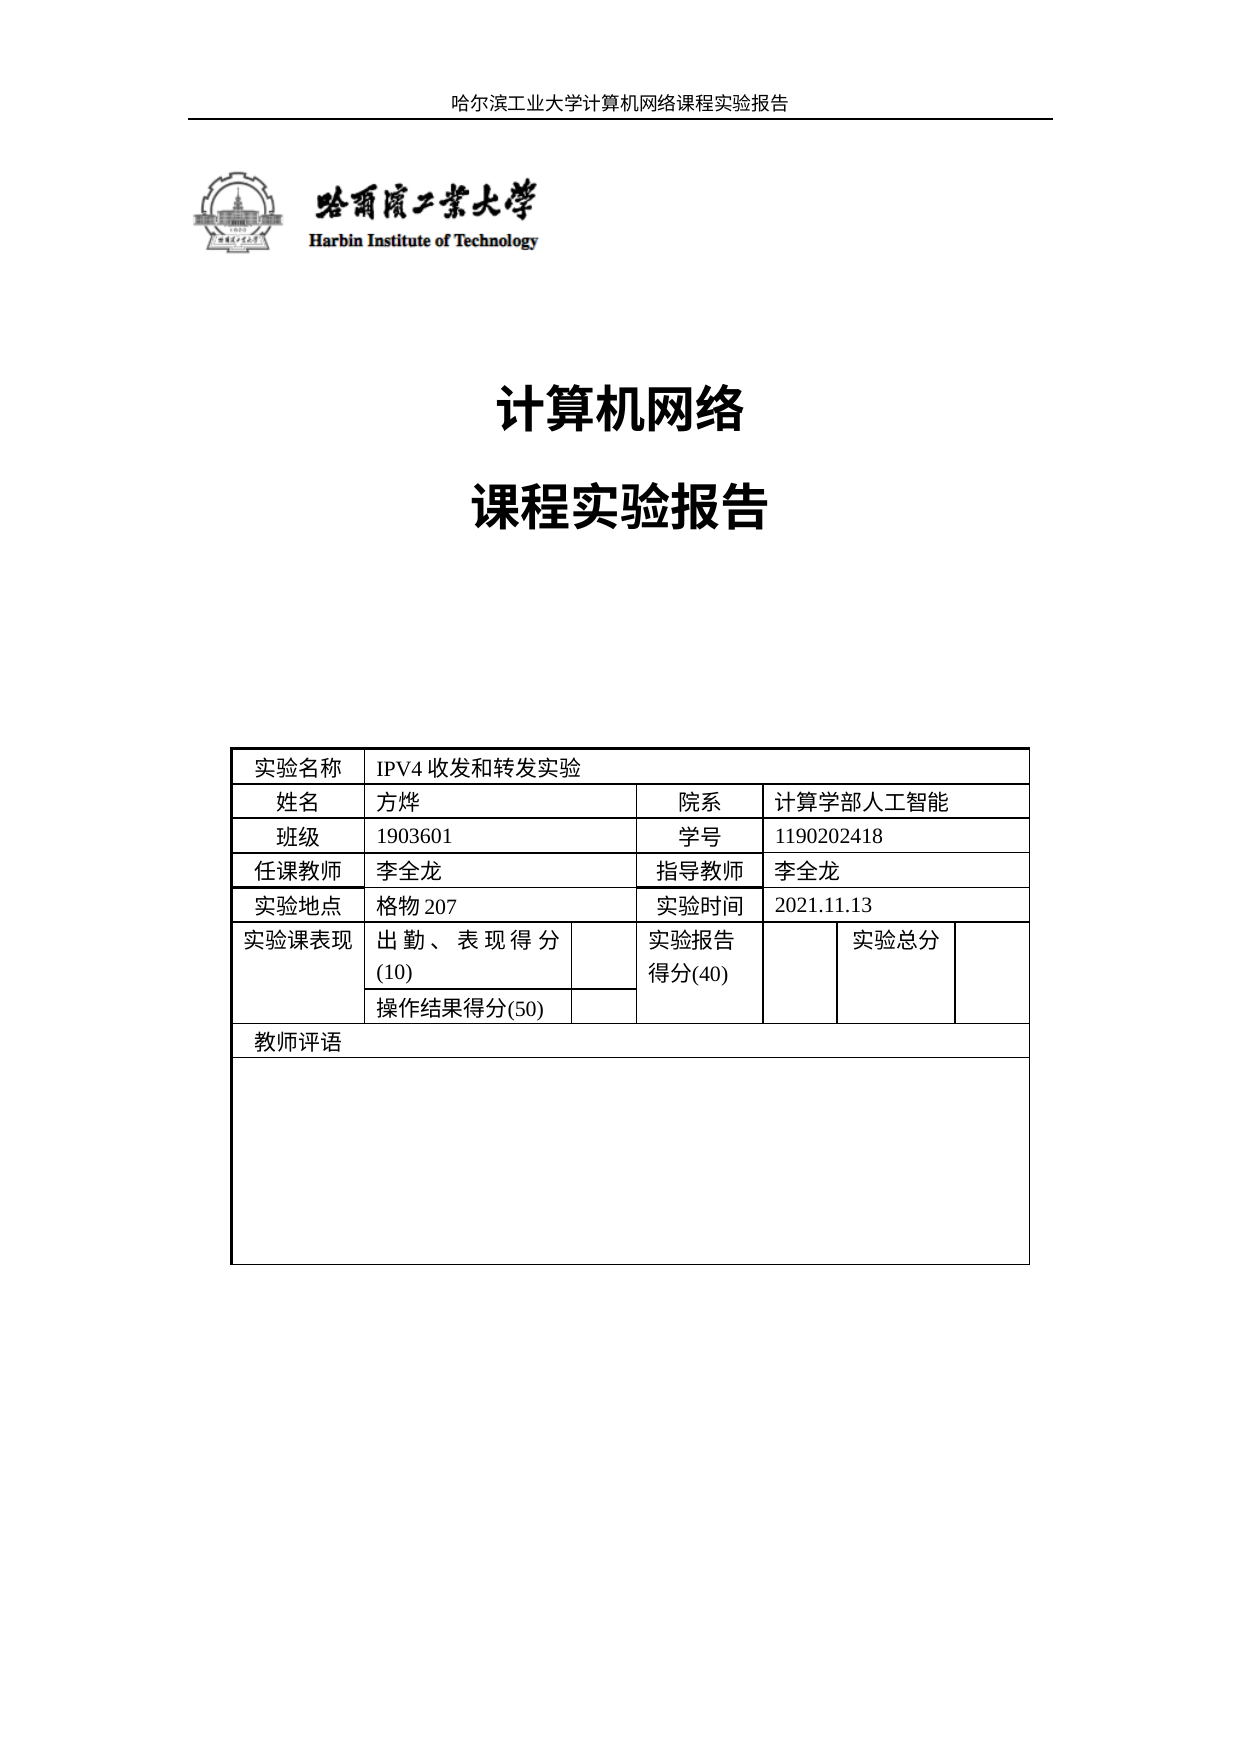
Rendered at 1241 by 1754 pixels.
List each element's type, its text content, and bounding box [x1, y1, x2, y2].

table_cell 实验报告 得分(40) [637, 923, 762, 1023]
table_cell [764, 923, 836, 1023]
table_cell 李全龙 [365, 854, 636, 886]
picture [187, 162, 550, 256]
table_cell 实验时间 [637, 889, 762, 921]
table_cell 学号 [637, 819, 762, 852]
table_cell 1190202418 [764, 819, 1029, 852]
table_cell [572, 990, 636, 1023]
table_cell 实验总分 [838, 923, 954, 1023]
table_cell 操作结果得分(50) [365, 990, 571, 1023]
table_cell 实验地点 [233, 889, 364, 921]
table_cell 李全龙 [764, 853, 1029, 886]
table_cell 任课教师 [233, 854, 364, 886]
table_cell 指导教师 [637, 854, 762, 886]
table_cell 方烨 [365, 785, 636, 817]
table_cell 格物207 [365, 888, 636, 921]
table_cell 教师评语 [233, 1024, 1029, 1057]
text 计算机网络 [187, 357, 1053, 454]
table_header 实验名称 [233, 750, 364, 783]
table_cell [572, 923, 636, 988]
table_cell 1903601 [365, 819, 636, 852]
table_cell 2021.11.13 [764, 888, 1029, 921]
table_cell [233, 1058, 1029, 1264]
table_cell [956, 923, 1029, 1023]
table_header IPV4 收发和转发实验 [365, 750, 1029, 783]
table_cell 班级 [233, 819, 364, 852]
table_cell 姓名 [233, 785, 364, 817]
table_cell 计算学部人工智能 [764, 785, 1029, 817]
text 课程实验报告 [187, 454, 1053, 552]
table_cell 实验课表现 [233, 923, 364, 1023]
table_cell 院系 [637, 785, 762, 817]
table_cell 出勤、表现得分(10) [365, 923, 571, 988]
